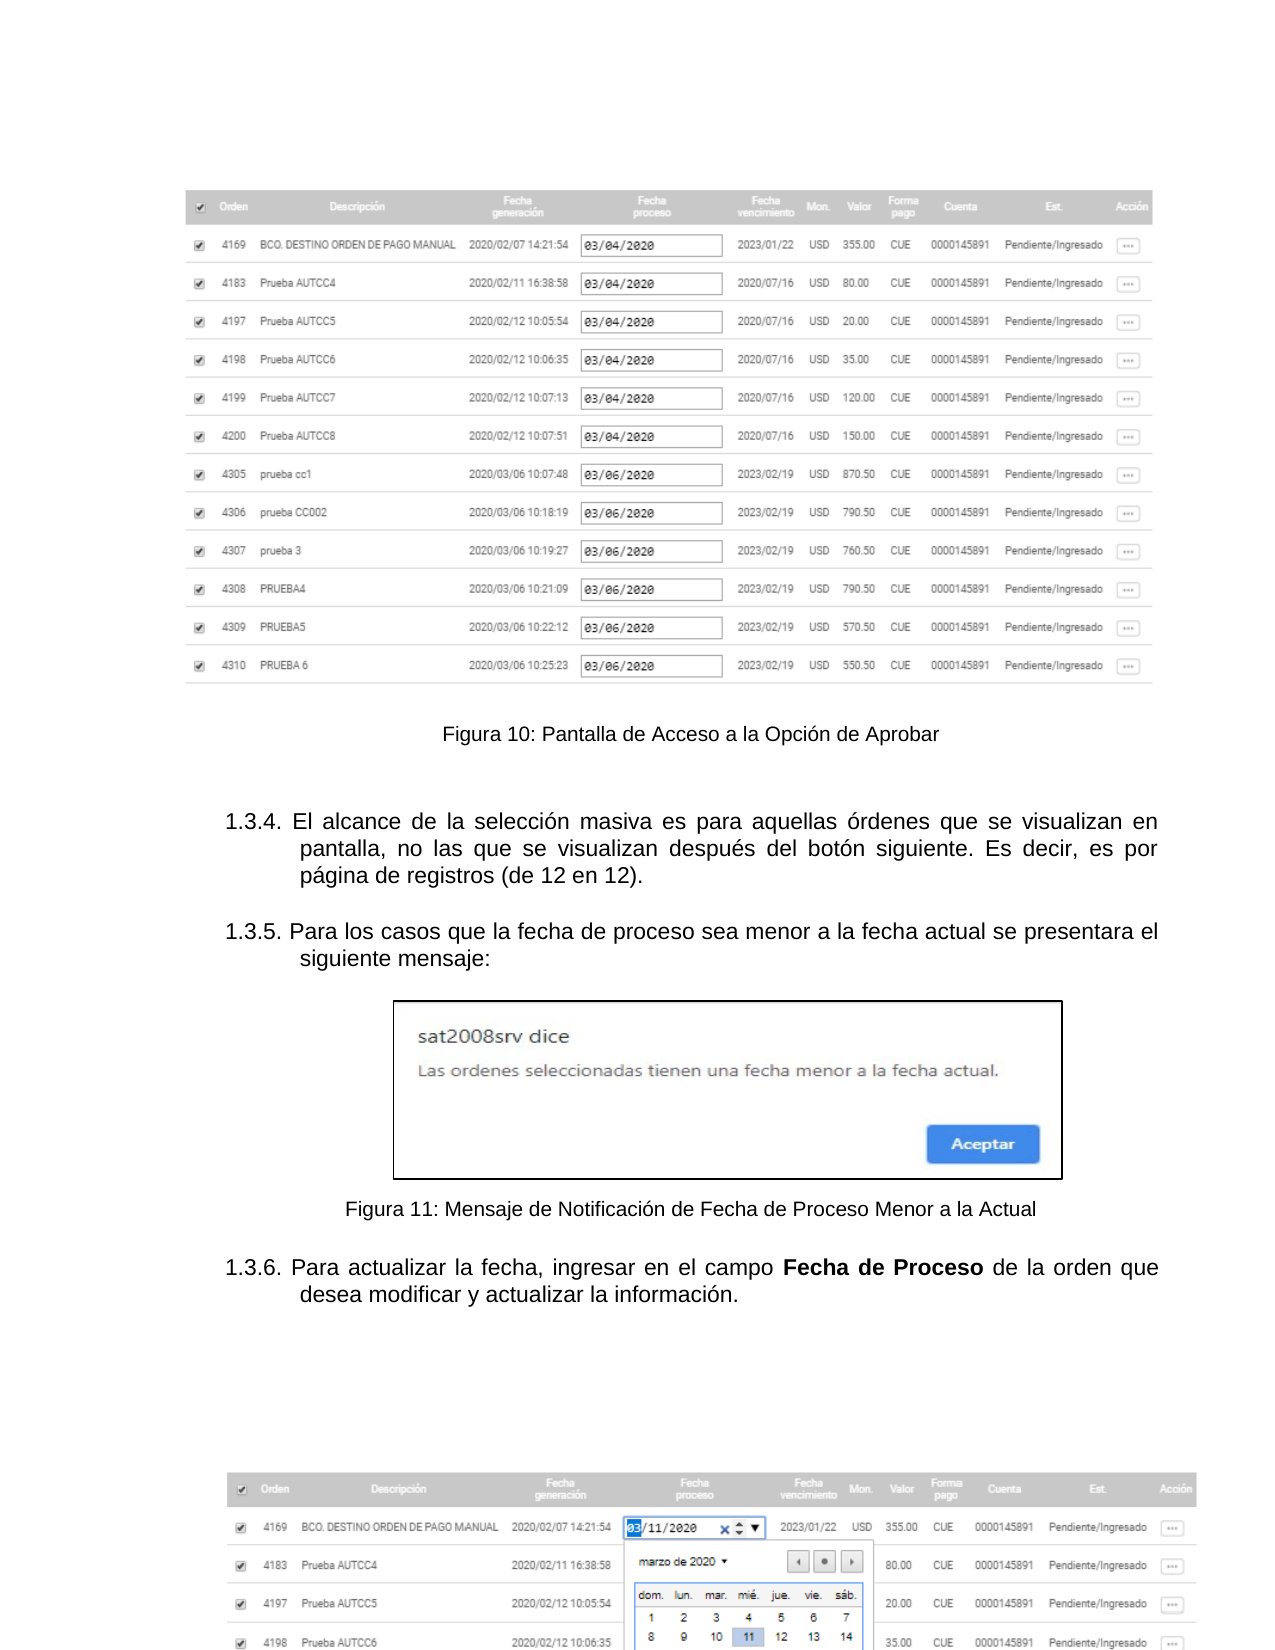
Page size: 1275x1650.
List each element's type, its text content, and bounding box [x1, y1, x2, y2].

text 1.3.6. Para actualizar la fecha, ingresar en el campo Fecha de Proceso de la orden que desea modificar y actualizar la información. [225, 1253, 1159, 1307]
picture [220, 1469, 1205, 1650]
text Figura 10: Pantalla de Acceso a la Opción de Aprobar [222, 722, 1160, 746]
text 1.3.5. Para los casos que la fecha de proceso sea menor a la fecha actual se presentara el siguiente mensaje: [225, 918, 1159, 971]
picture [176, 183, 1161, 692]
picture [394, 1002, 1061, 1178]
text Figura 11: Mensaje de Notificación de Fecha de Proceso Menor a la Actual [222, 1197, 1161, 1221]
text 1.3.4. El alcance de la selección masiva es para aquellas órdenes que se visualizan en pantalla, no las que se visualizan después del botón siguiente. Es decir, es por página de registros (de 12 en 12). [225, 808, 1159, 888]
